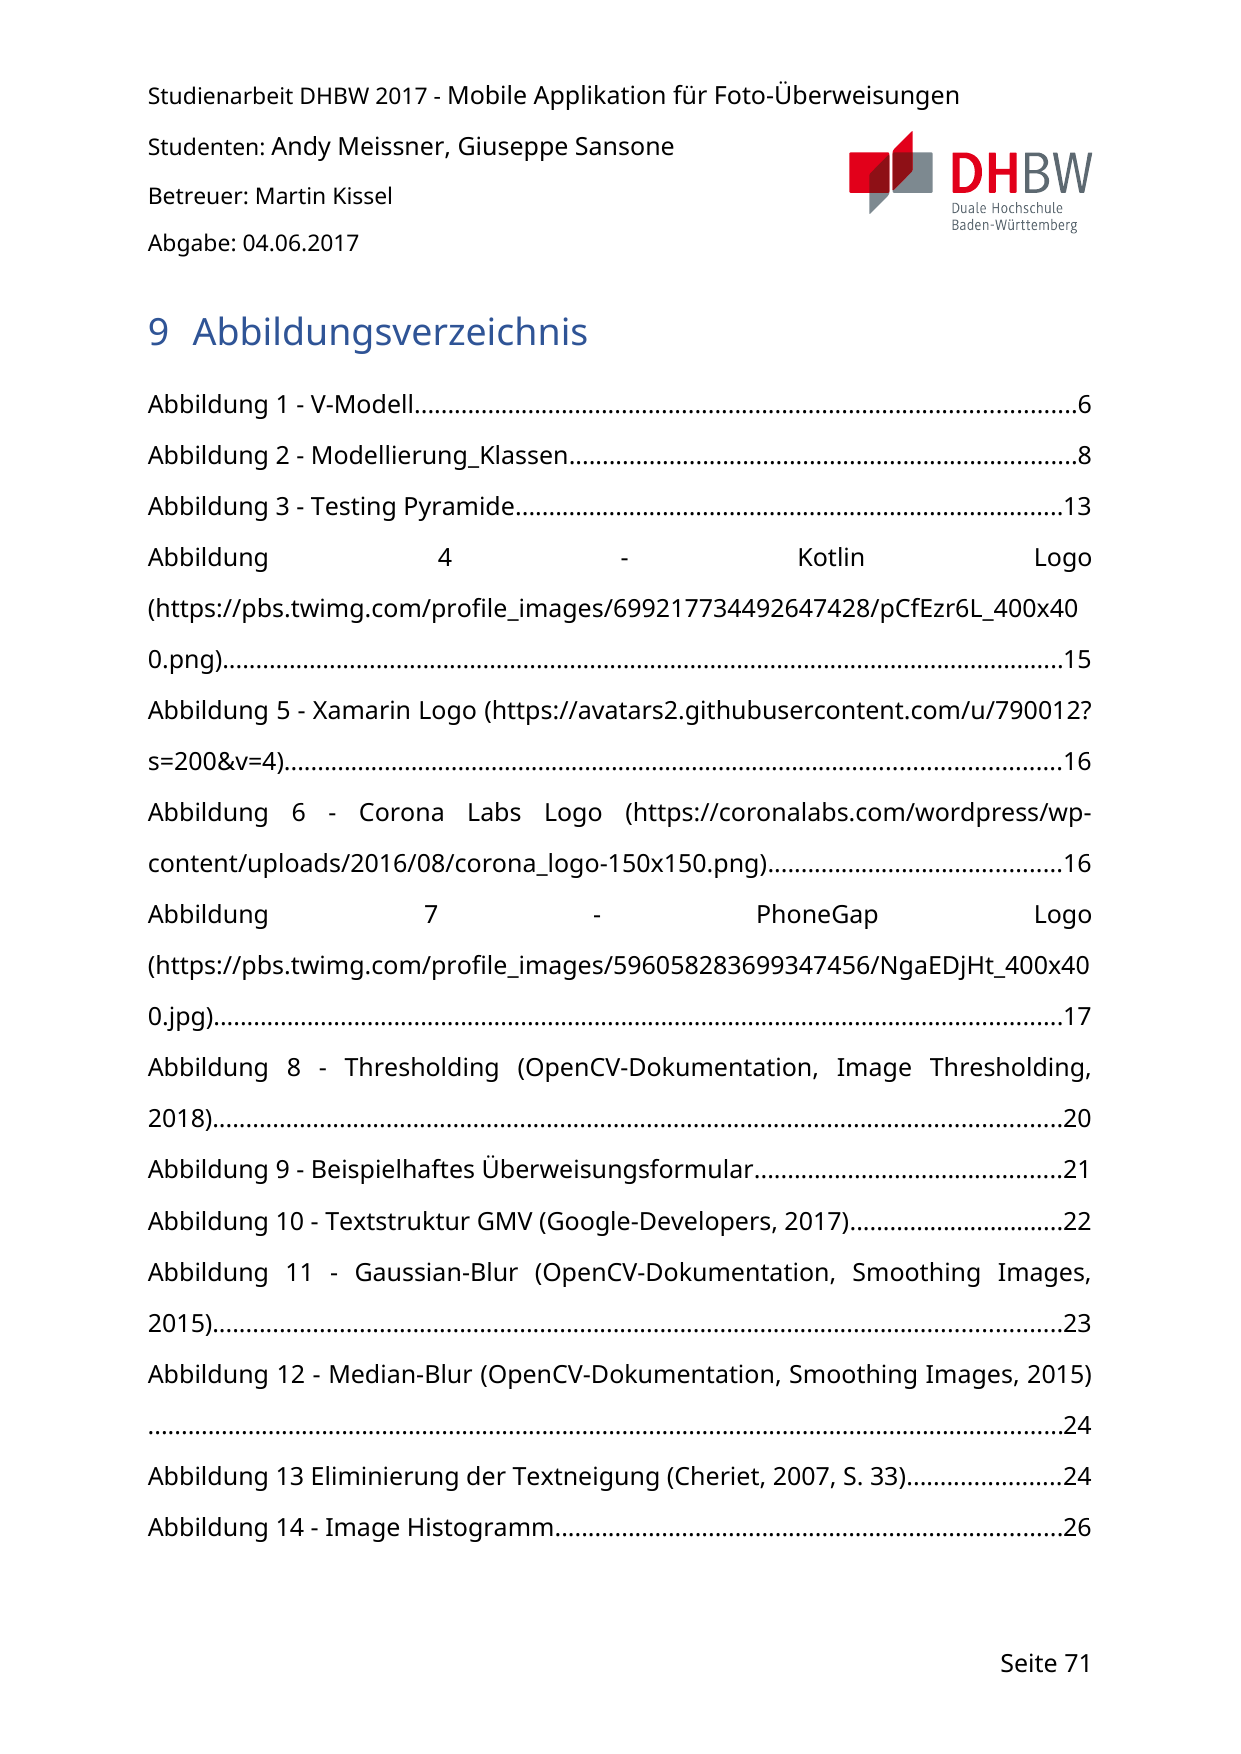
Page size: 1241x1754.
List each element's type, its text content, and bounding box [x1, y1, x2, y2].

text Abbildung 13 Eliminierung der Textneigung (Cheriet, 2007, S. 33) 24 [148, 1458, 1093, 1492]
text Abbildung 5 - Xamarin Logo (https://avatars2.githubusercontent.com/u/790012?s=200&v=4) 16 [148, 693, 1093, 778]
text Abbildung 3 - Testing Pyramide 13 [148, 488, 1093, 523]
text Abbildung 11 - Gaussian-Blur (OpenCV-Dokumentation, Smoothing Images, 2015) 23 [148, 1254, 1093, 1339]
text Abbildung 2 - Modellierung_Klassen 8 [148, 437, 1093, 472]
text Abbildung 12 - Median-Blur (OpenCV-Dokumentation, Smoothing Images, 2015) 24 [148, 1356, 1093, 1441]
text Abbildung 6 - Corona Labs Logo (https://coronalabs.com/wordpress/wp-content/uploads/2016/08/corona_logo-150x150.png) 16 [148, 795, 1093, 880]
text Abbildung 8 - Thresholding (OpenCV-Dokumentation, Image Thresholding, 2018) 20 [148, 1050, 1093, 1135]
text Abbildung 14 - Image Histogramm 26 [148, 1509, 1093, 1543]
text Abbildung 1 - V-Modell 6 [148, 386, 1093, 421]
text Abbildung 4 - Kotlin Logo (https://pbs.twimg.com/profile_images/699217734492647428/pCfEzr6L_400x400.png) 15 [148, 539, 1093, 676]
text Abbildung 7 - PhoneGap Logo (https://pbs.twimg.com/profile_images/596058283699347456/NgaEDjHt_400x400.jpg) 17 [148, 897, 1093, 1033]
text Abbildung 9 - Beispielhaftes Überweisungsformular 21 [148, 1152, 1093, 1186]
subtitle Abbildungsverzeichnis [148, 306, 1093, 357]
text Abbildung 10 - Textstruktur GMV (Google-Developers, 2017) 22 [148, 1203, 1093, 1237]
